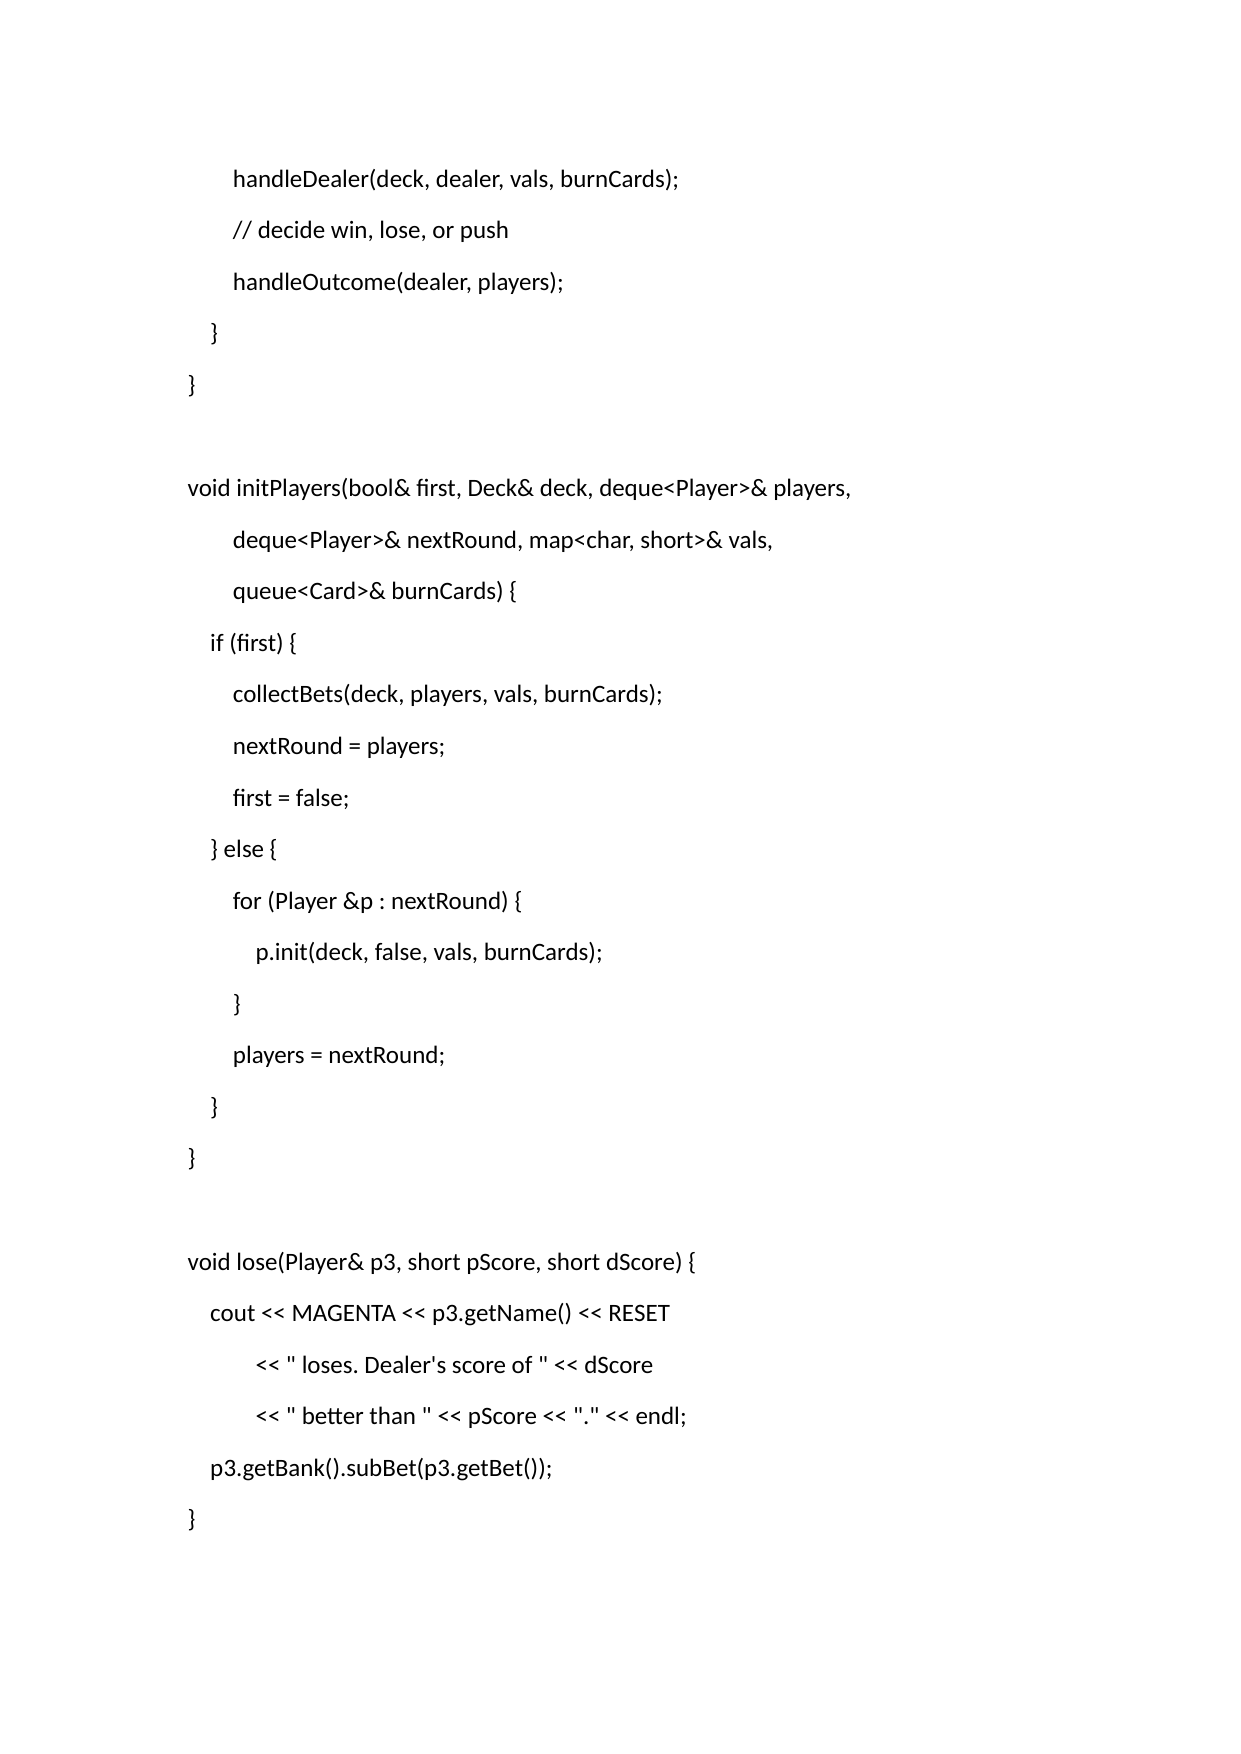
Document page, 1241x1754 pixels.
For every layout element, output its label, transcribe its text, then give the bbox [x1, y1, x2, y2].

text } [187, 1090, 1053, 1123]
text queue<Card>& burnCards) { [187, 574, 1053, 607]
text } [187, 1142, 1053, 1174]
text cout << MAGENTA << p3.getName() << RESET [187, 1296, 1053, 1329]
text } else { [187, 832, 1053, 865]
text deque<Player>& nextRound, map<char, short>& vals, [187, 523, 1053, 555]
text handleOutcome(dealer, players); [187, 265, 1053, 298]
text } [187, 987, 1053, 1019]
text << " loses. Dealer's score of " << dScore [187, 1348, 1053, 1380]
text << " better than " << pScore << "." << endl; [187, 1399, 1053, 1432]
text for (Player &p : nextRound) { [187, 884, 1053, 916]
text p3.getBank().subBet(p3.getBet()); [187, 1451, 1053, 1483]
text collectBets(deck, players, vals, burnCards); [187, 678, 1053, 710]
text handleDealer(deck, dealer, vals, burnCards); [187, 162, 1053, 194]
text if (first) { [187, 626, 1053, 658]
text players = nextRound; [187, 1038, 1053, 1071]
text } [187, 368, 1053, 401]
text p.init(deck, false, vals, burnCards); [187, 935, 1053, 968]
text void initPlayers(bool& first, Deck& deck, deque<Player>& players, [187, 471, 1053, 504]
text } [187, 1503, 1053, 1535]
text } [187, 317, 1053, 349]
text first = false; [187, 781, 1053, 813]
text void lose(Player& p3, short pScore, short dScore) { [187, 1245, 1053, 1277]
text nextRound = players; [187, 729, 1053, 762]
text // decide win, lose, or push [187, 213, 1053, 246]
